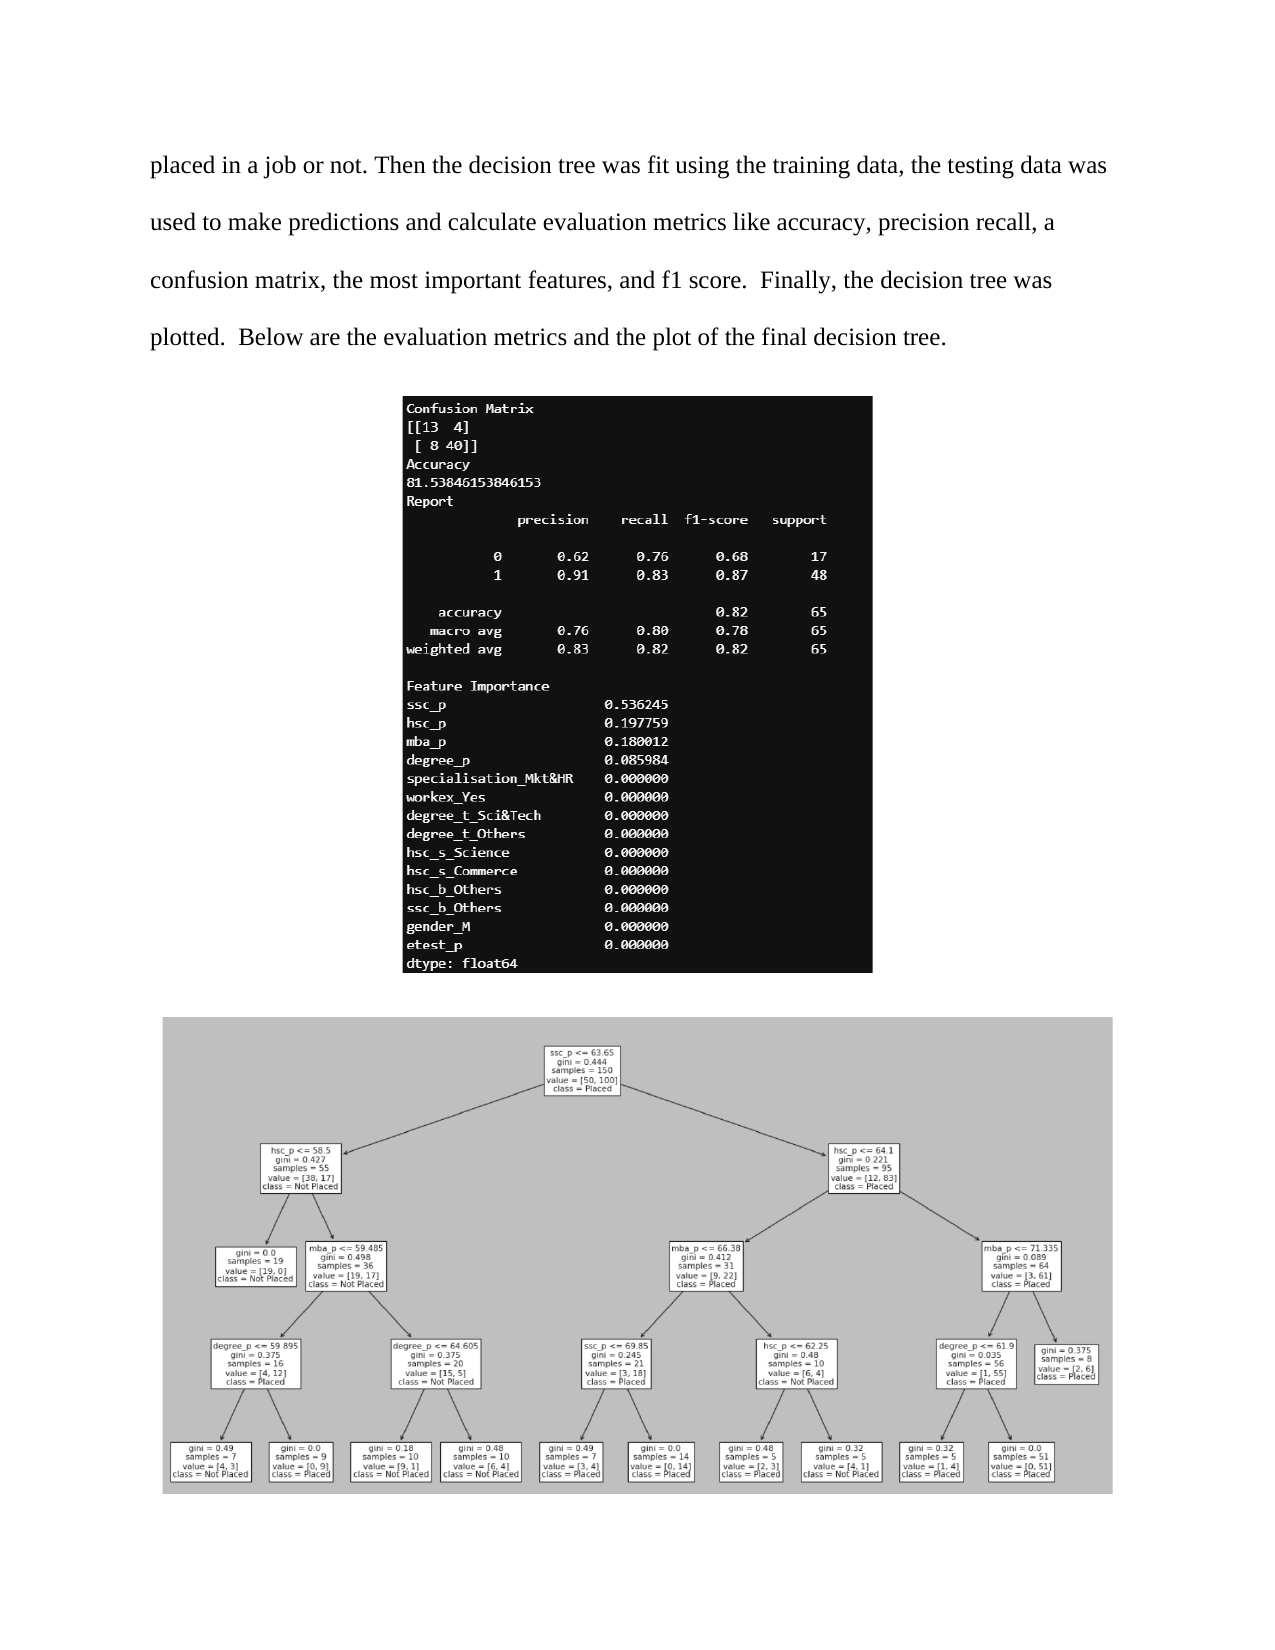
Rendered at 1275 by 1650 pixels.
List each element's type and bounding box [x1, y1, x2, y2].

text [150, 150, 1125, 351]
picture [162, 1017, 1113, 1494]
picture [402, 396, 873, 973]
